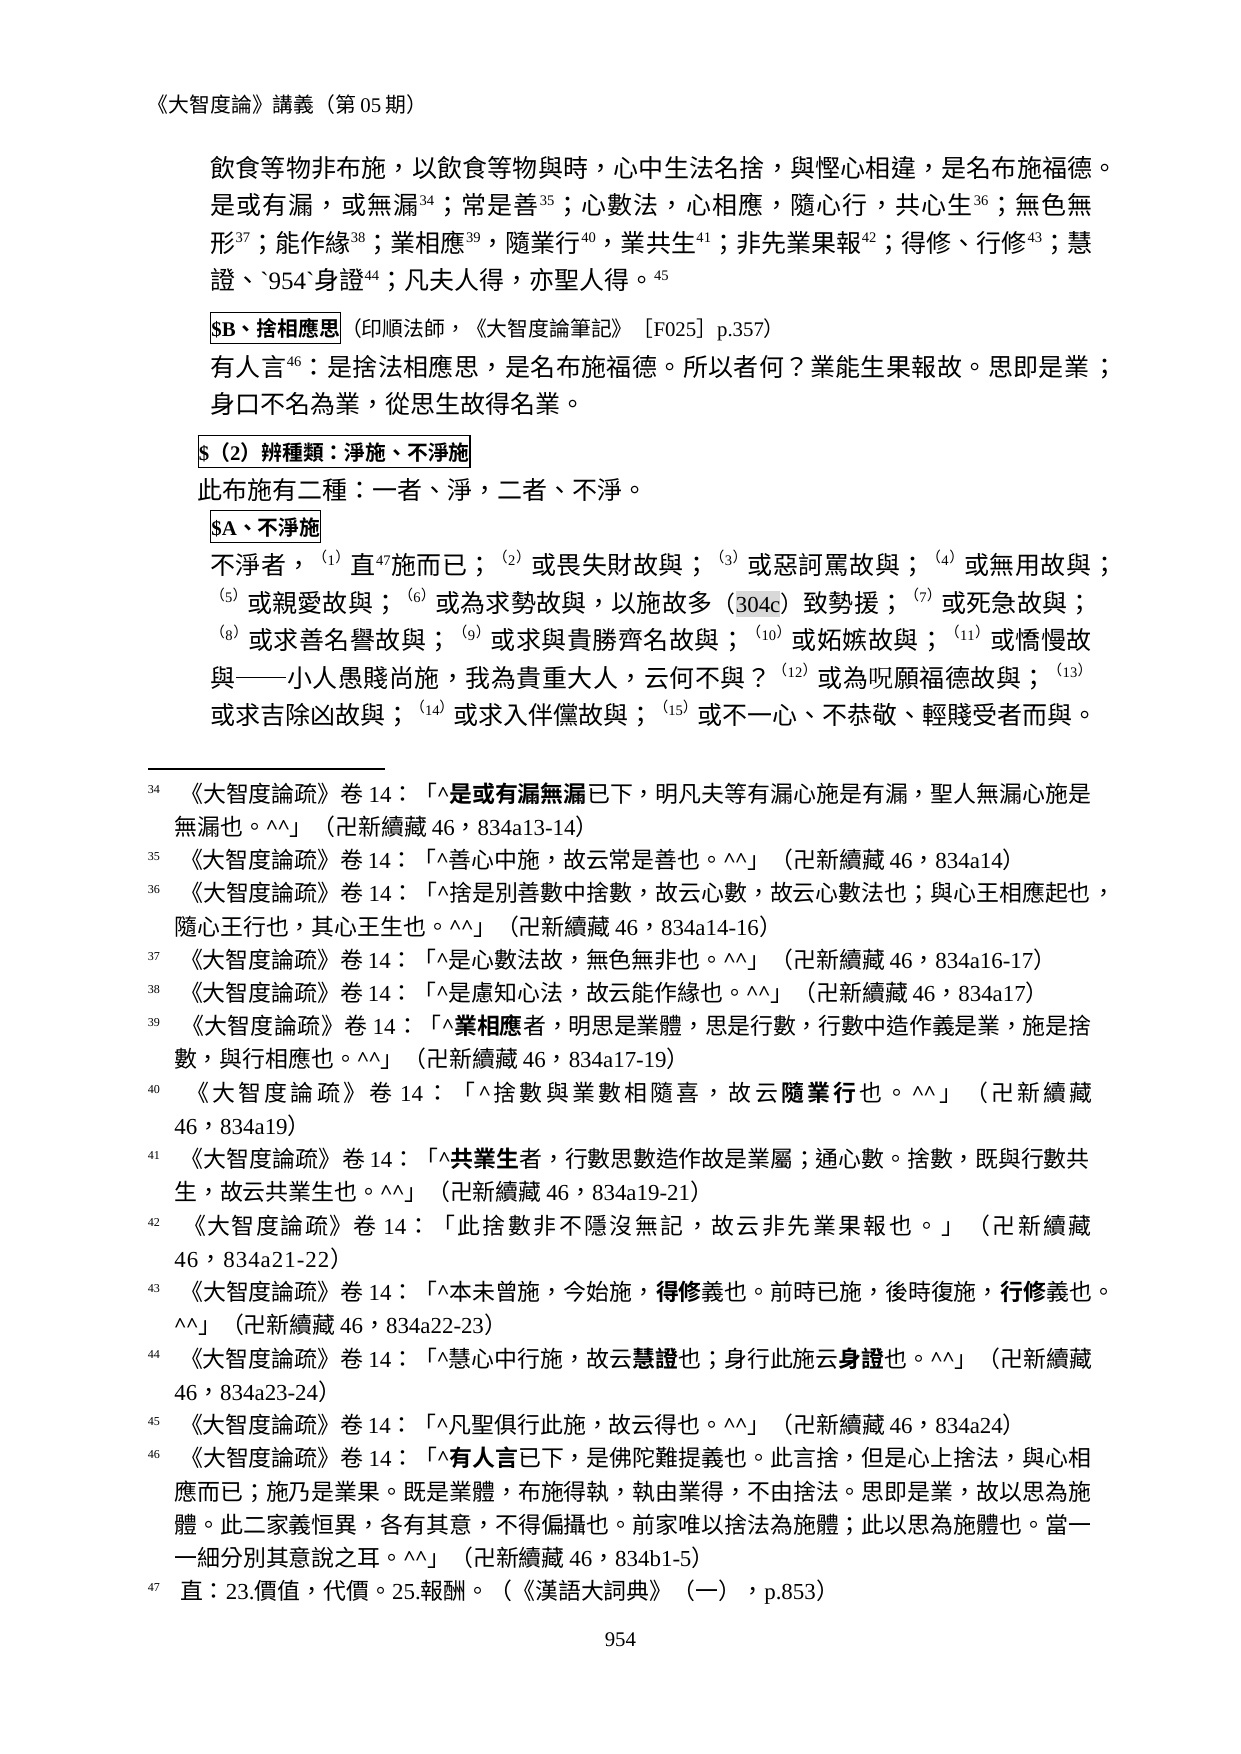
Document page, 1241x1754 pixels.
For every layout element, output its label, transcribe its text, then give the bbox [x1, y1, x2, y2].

text $A、不淨施 [210, 508, 1092, 545]
text 此布施有二種：一者、淨，二者、不淨。 [198, 470, 1092, 508]
text 飲食等物非布施，以飲食等物與時，心中生法名捨，與慳心相違，是名布施福德。是或有漏，或無漏；常是善；心數法，心相應，隨心行，共心生；無色無形；能作緣；業相應，隨業行，業共生；非先業果報；得修、行修；慧證、`954`身證；凡夫人得，亦聖人得。 [210, 148, 1092, 298]
text $（2）辨種類：淨施、不淨施 [198, 433, 1092, 470]
text 不淨者，（1）直施而已；（2）或畏失財故與；（3）或惡訶罵故與；（4）或無用故與；（5）或親愛故與；（6）或為求勢故與，以施故多（304c）致勢援；（7）或死急故與；（8）或求善名譽故與；（9）或求與貴勝齊名故與；（10）或妬嫉故與；（11）或憍慢故與──小人愚賤尚施，我為貴重大人，云何不與？（12）或為呪願福德故與；（13）或求吉除凶故與；（14）或求入伴儻故與；（15）或不一心、不恭敬、輕賤受者而與。 [210, 545, 1092, 733]
text 有人言：是捨法相應思，是名布施福德。所以者何？業能生果報故。思即是業；身口不名為業，從思生故得名業。 [210, 346, 1092, 421]
text $B、捨相應思（印順法師，《大智度論筆記》［F025］p.357） [210, 309, 1092, 346]
